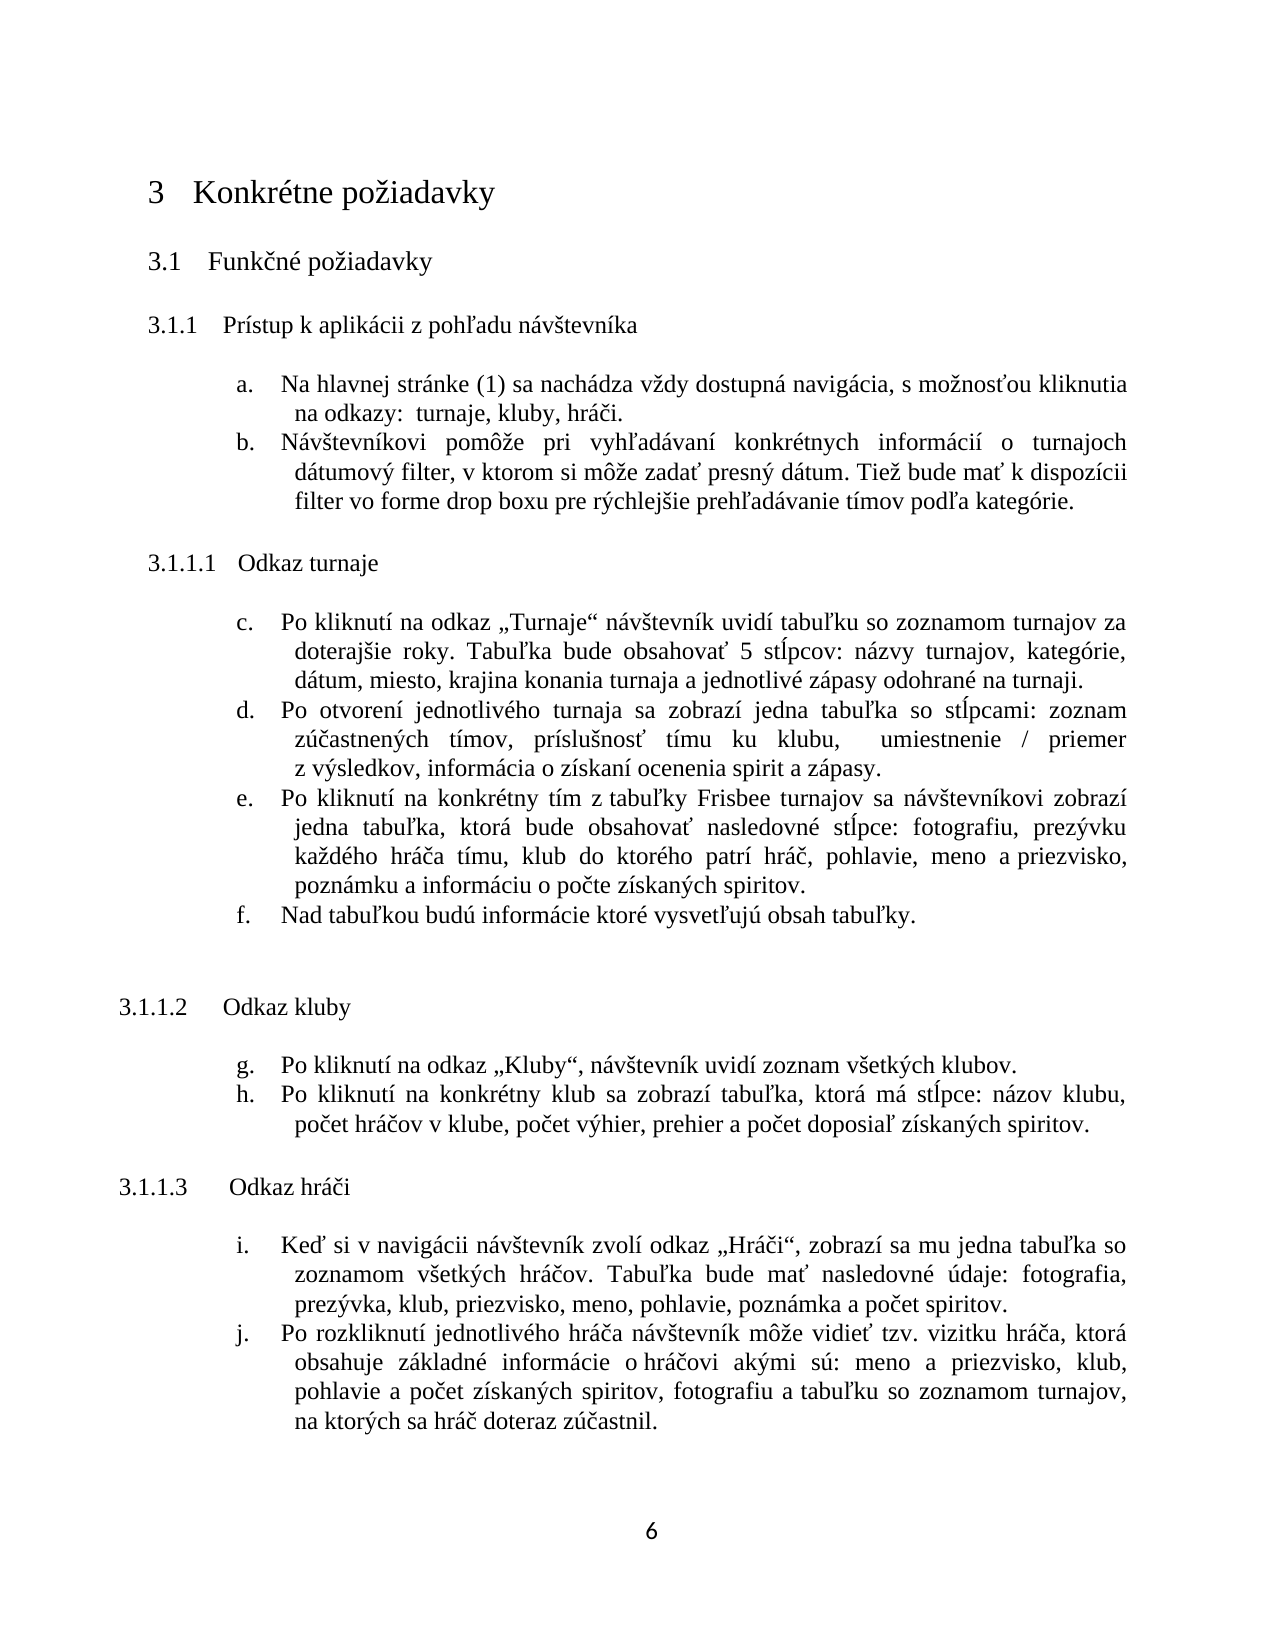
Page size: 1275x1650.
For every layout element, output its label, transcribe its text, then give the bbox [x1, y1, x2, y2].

list Po kliknutí na odkaz „Kluby“, návštevník uvidí zoznam všetkých klubov. [236, 1050, 1127, 1079]
list Keď si v navigácii návštevník zvolí odkaz „Hráči“, zobrazí sa mu jedna tabuľka so zoznamom všetkých hráčov. Tabuľka bude mať nasledovné údaje: fotografia, prezývka, klub, priezvisko, meno, pohlavie, poznámka a počet spiritov. [236, 1230, 1127, 1317]
list Po otvorení jednotlivého turnaja sa zobrazí jedna tabuľka so stĺpcami: zoznam zúčastnených tímov, príslušnosť tímu ku klubu, umiestnenie / priemer z výsledkov, informácia o získaní ocenenia spirit a zápasy. [236, 695, 1127, 782]
list Po kliknutí na konkrétny tím z tabuľky Frisbee turnajov sa návštevníkovi zobrazí jedna tabuľka, ktorá bude obsahovať nasledovné stĺpce: fotografiu, prezývku každého hráča tímu, klub do ktorého patrí hráč, pohlavie, meno a priezvisko, poznámku a informáciu o počte získaných spiritov. [236, 783, 1127, 899]
subtitle Konkrétne požiadavky [148, 173, 1127, 211]
list Na hlavnej stránke (1) sa nachádza vždy dostupná navigácia, s možnosťou kliknutia na odkazy: turnaje, kluby, hráči. [236, 369, 1127, 427]
list Návštevníkovi pomôže pri vyhľadávaní konkrétnych informácií o turnajoch dátumový filter, v ktorom si môže zadať presný dátum. Tiež bude mať k dispozícii filter vo forme drop boxu pre rýchlejšie prehľadávanie tímov podľa kategórie. [236, 427, 1127, 514]
subtitle Odkaz turnaje [148, 548, 1127, 577]
subtitle Odkaz kluby [118, 992, 1127, 1021]
list Po rozkliknutí jednotlivého hráča návštevník môže vidieť tzv. vizitku hráča, ktorá obsahuje základné informácie o hráčovi akými sú: meno a priezvisko, klub, pohlavie a počet získaných spiritov, fotografiu a tabuľku so zoznamom turnajov, na ktorých sa hráč doteraz zúčastnil. [236, 1318, 1127, 1434]
subtitle Odkaz hráči [118, 1172, 1127, 1200]
subtitle Prístup k aplikácii z pohľadu návštevníka [148, 310, 1127, 339]
list Po kliknutí na odkaz „Turnaje“ návštevník uvidí tabuľku so zoznamom turnajov za doterajšie roky. Tabuľka bude obsahovať 5 stĺpcov: názvy turnajov, kategórie, dátum, miesto, krajina konania turnaja a jednotlivé zápasy odohrané na turnaji. [236, 607, 1127, 694]
list Po kliknutí na konkrétny klub sa zobrazí tabuľka, ktorá má stĺpce: názov klubu, počet hráčov v klube, počet výhier, prehier a počet doposiaľ získaných spiritov. [236, 1079, 1127, 1138]
subtitle Funkčné požiadavky [148, 245, 1127, 276]
list Nad tabuľkou budú informácie ktoré vysvetľujú obsah tabuľky. [236, 900, 1127, 928]
